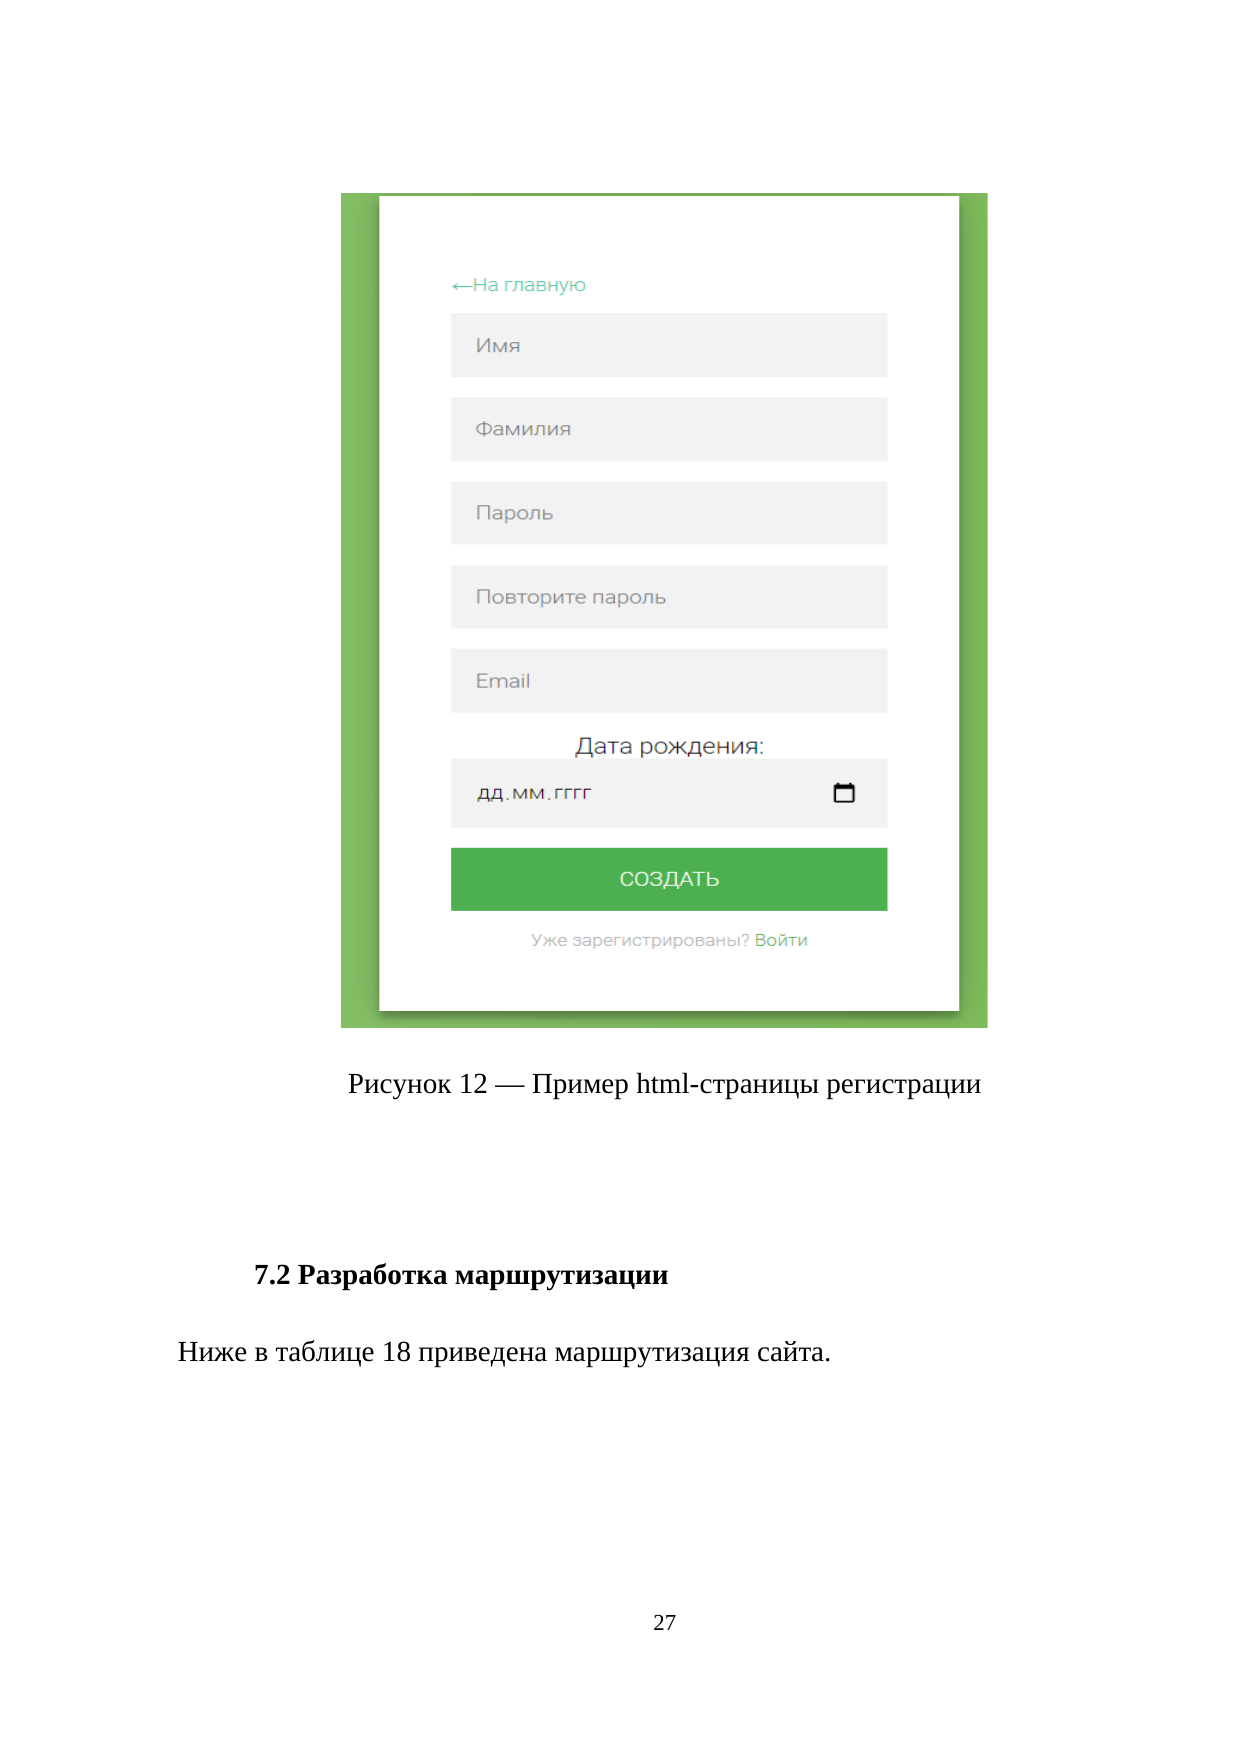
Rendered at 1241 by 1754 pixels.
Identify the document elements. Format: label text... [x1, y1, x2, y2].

text Ниже в таблице 18 приведена маршрутизация сайта. [177, 1334, 1152, 1367]
picture [341, 193, 988, 1028]
subtitle 7.2 Разработка маршрутизации [177, 1257, 1152, 1291]
text Рисунок 12 — Пример html-страницы регистрации [177, 1066, 1152, 1099]
